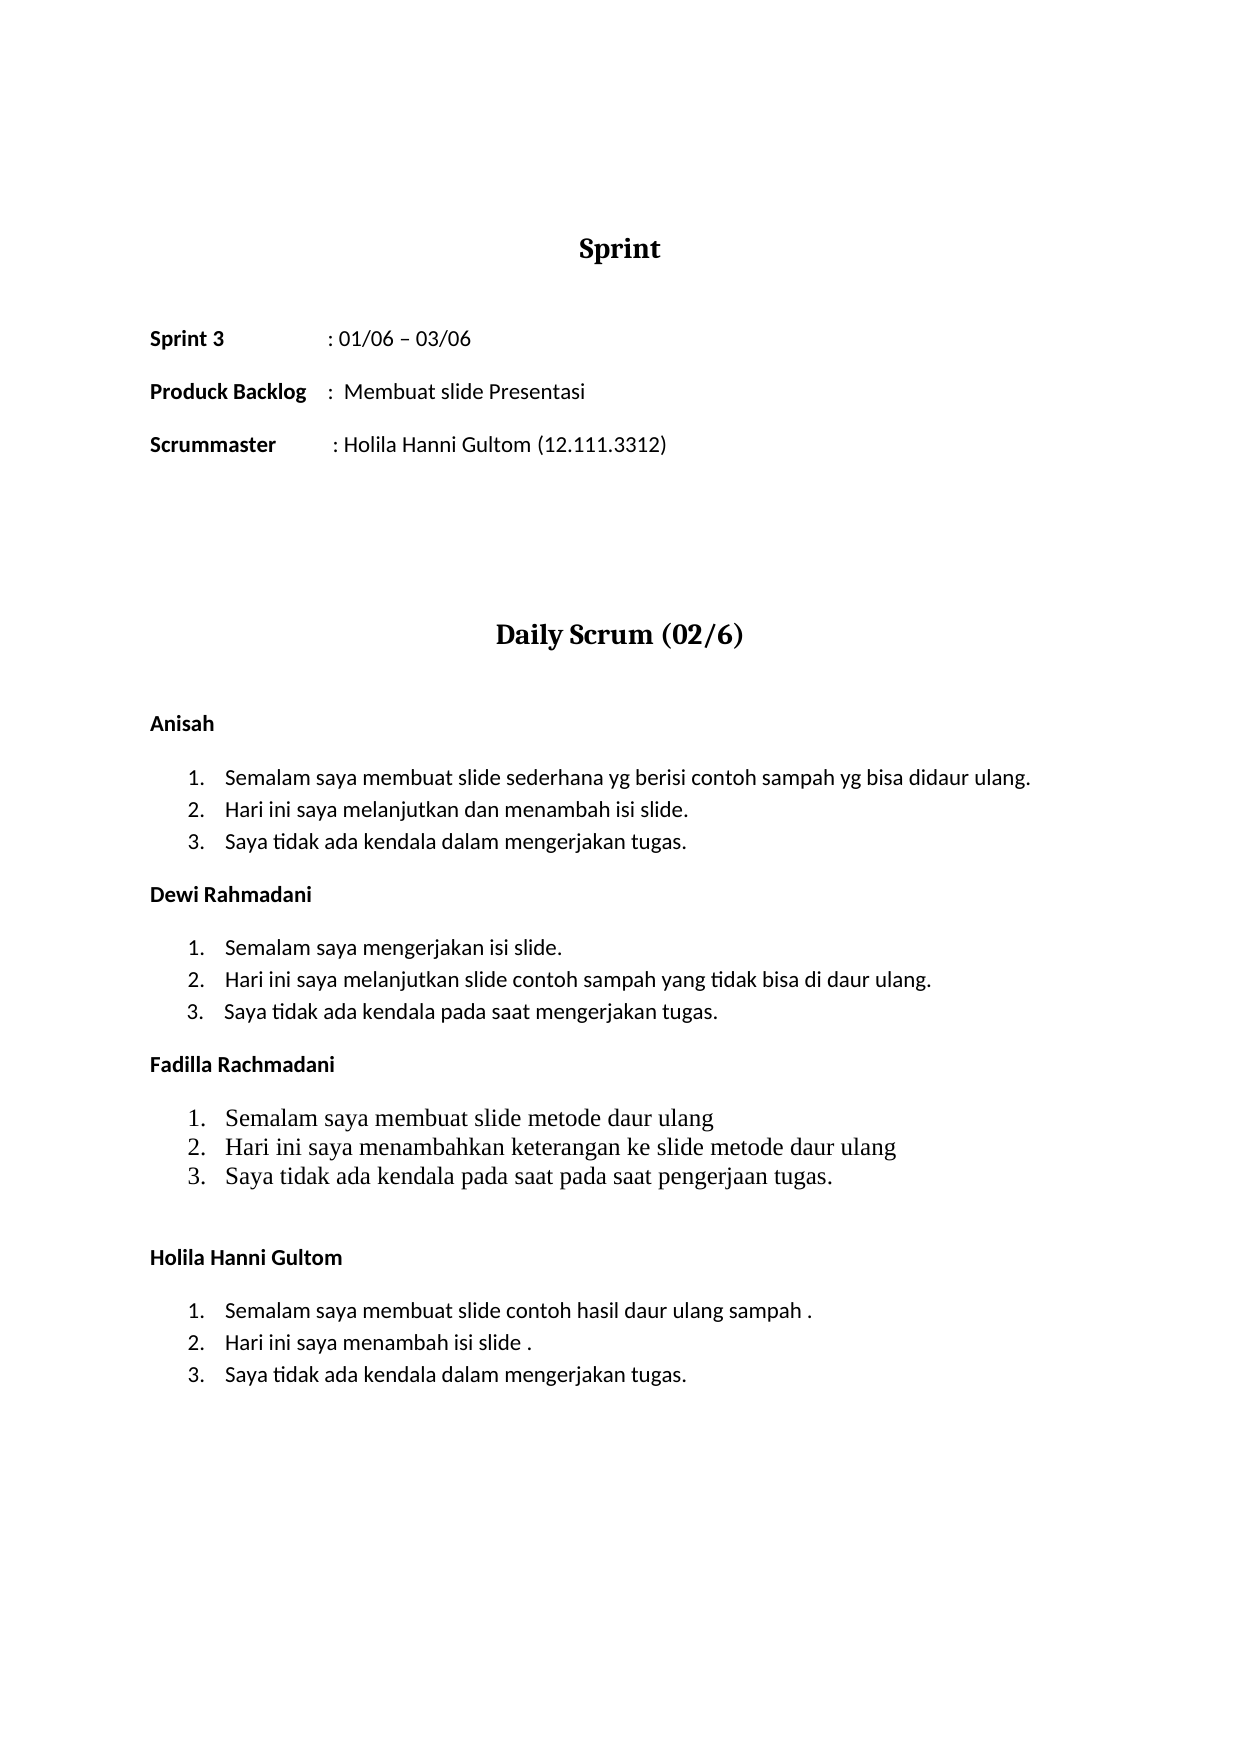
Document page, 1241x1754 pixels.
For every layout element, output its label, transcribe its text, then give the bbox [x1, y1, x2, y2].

list Saya tidak ada kendala pada saat mengerjakan tugas. [186, 997, 1090, 1025]
list Semalam saya membuat slide contoh hasil daur ulang sampah . [187, 1296, 1090, 1324]
text Holila Hanni Gultom [150, 1243, 1090, 1271]
text Anisah [150, 709, 1090, 738]
text Produck Backlog : Membuat slide Presentasi [150, 377, 1090, 405]
text Dewi Rahmadani [150, 880, 1090, 908]
list Semalam saya mengerjakan isi slide. [187, 933, 1090, 961]
list Semalam saya membuat slide sederhana yg berisi contoh sampah yg bisa didaur ulang. [187, 763, 1090, 791]
subtitle Daily Scrum (02/6) [150, 618, 1090, 652]
list Hari ini saya melanjutkan dan menambah isi slide. [187, 795, 1090, 823]
text Sprint 3 : 01/06 – 03/06 [150, 324, 1090, 352]
text Scrummaster : Holila Hanni Gultom (12.111.3312) [150, 430, 1090, 458]
list Saya tidak ada kendala dalam mengerjakan tugas. [187, 1360, 1090, 1388]
subtitle Sprint [150, 232, 1090, 266]
list Saya tidak ada kendala dalam mengerjakan tugas. [187, 827, 1090, 855]
list Hari ini saya menambah isi slide . [187, 1328, 1090, 1356]
list Hari ini saya melanjutkan slide contoh sampah yang tidak bisa di daur ulang. [187, 965, 1090, 993]
list Saya tidak ada kendala pada saat pada saat pengerjaan tugas. [187, 1161, 1090, 1190]
list Semalam saya membuat slide metode daur ulang [187, 1103, 1090, 1132]
text Fadilla Rachmadani [150, 1050, 1090, 1078]
list Hari ini saya menambahkan keterangan ke slide metode daur ulang [187, 1132, 1090, 1161]
